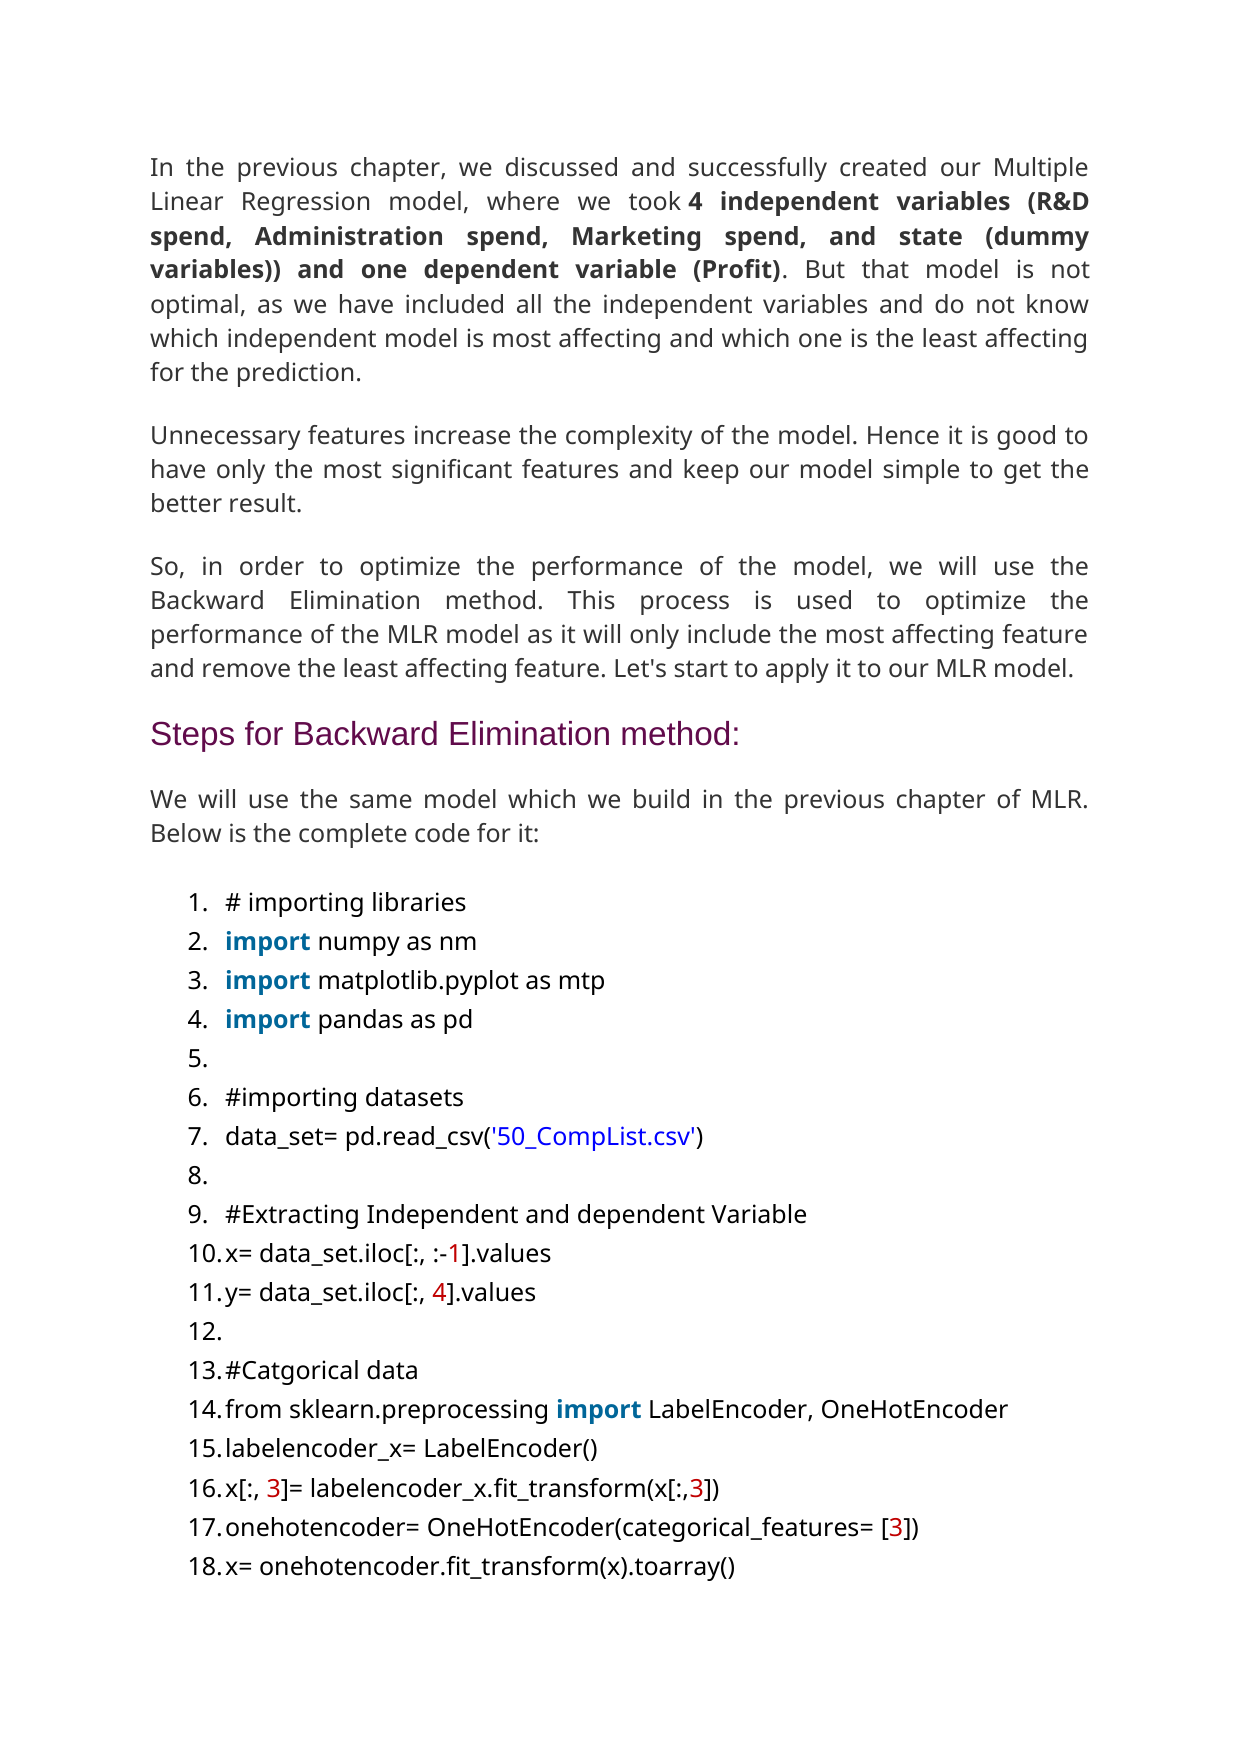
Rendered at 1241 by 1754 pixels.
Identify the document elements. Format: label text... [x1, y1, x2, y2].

list import matplotlib.pyplot as mtp [187, 957, 1090, 996]
list x[:, 3]= labelencoder_x.fit_transform(x[:,3]) [187, 1465, 1090, 1504]
list from sklearn.preprocessing import LabelEncoder, OneHotEncoder [187, 1387, 1090, 1426]
list x= onehotencoder.fit_transform(x).toarray() [187, 1543, 1090, 1582]
text So, in order to optimize the performance of the model, we will use the Backward Elimination method. This process is used to optimize the performance of the MLR model as it will only include the most affecting feature and remove the least affecting feature. Let's start to apply it to our MLR model. [150, 549, 1090, 685]
list # importing libraries [187, 879, 1090, 918]
list y= data_set.iloc[:, 4].values [187, 1270, 1090, 1309]
text We will use the same model which we build in the previous chapter of MLR. Below is the complete code for it: [150, 782, 1090, 850]
text Unnecessary features increase the complexity of the model. Hence it is good to have only the most significant features and keep our model simple to get the better result. [150, 418, 1090, 520]
text Steps for Backward Elimination method: [150, 714, 1090, 753]
list #importing datasets [187, 1074, 1090, 1114]
list import numpy as nm [187, 918, 1090, 957]
list onehotencoder= OneHotEncoder(categorical_features= [3]) [187, 1504, 1090, 1543]
text In the previous chapter, we discussed and successfully created our Multiple Linear Regression model, where we took 4 independent variables (R&D spend, Administration spend, Marketing spend, and state (dummy variables)) and one dependent variable (Profit). But that model is not optimal, as we have included all the independent variables and do not know which independent model is most affecting and which one is the least affecting for the prediction. [150, 150, 1090, 388]
list #Catgorical data [187, 1348, 1090, 1387]
list data_set= pd.read_csv('50_CompList.csv') [187, 1114, 1090, 1153]
list import pandas as pd [187, 996, 1090, 1036]
list #Extracting Independent and dependent Variable [187, 1192, 1090, 1231]
list labelencoder_x= LabelEncoder() [187, 1426, 1090, 1465]
list x= data_set.iloc[:, :-1].values [187, 1231, 1090, 1270]
